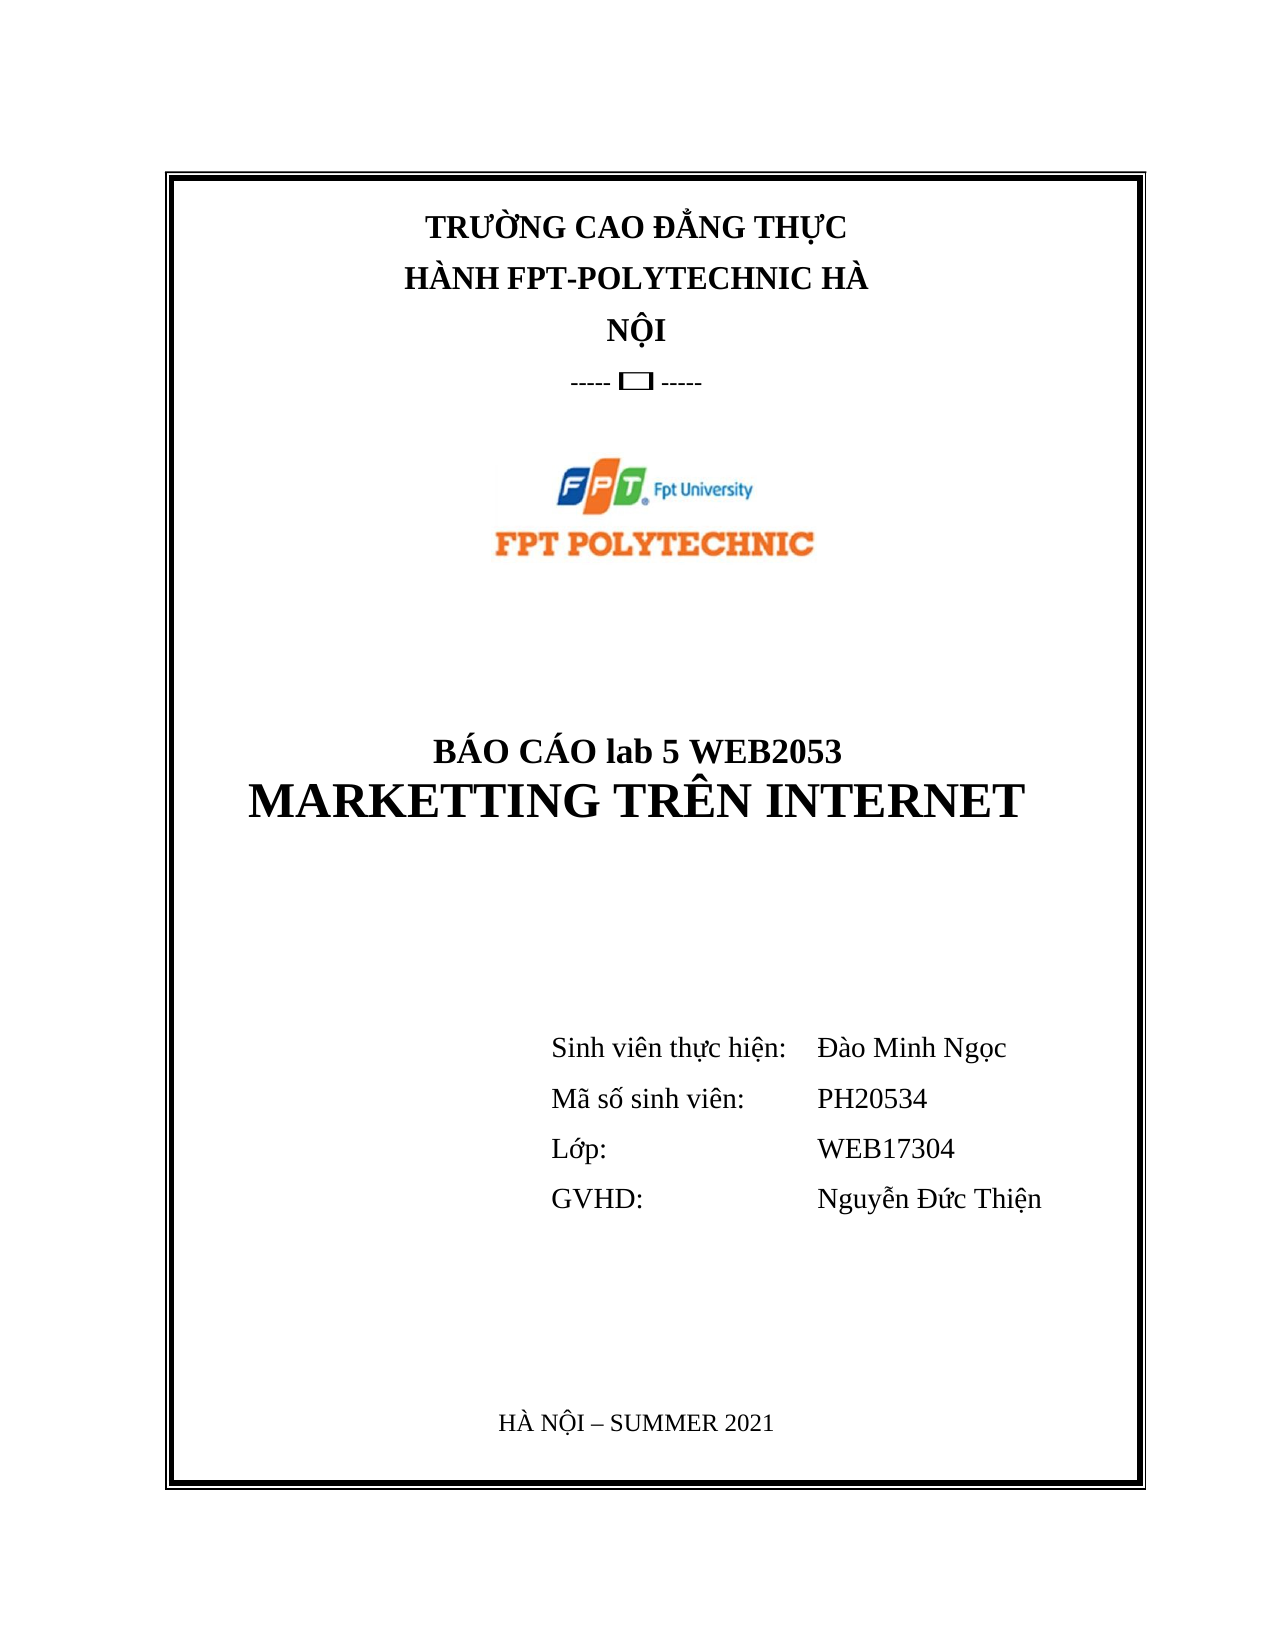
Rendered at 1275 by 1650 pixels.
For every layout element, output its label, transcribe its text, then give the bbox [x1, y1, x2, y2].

text TRƯỜNG CAO ĐẲNG THỰC HÀNH FPT-POLYTECHNIC HÀ NỘI [382, 207, 891, 349]
text ---------- [382, 364, 891, 398]
picture [174, 188, 1138, 730]
text MARKETTING TRÊN INTERNET [127, 771, 1148, 828]
text BÁO CÁO lab 5 WEB2053 [127, 730, 1148, 771]
text HÀ NỘI – SUMMER 2021 [382, 1408, 891, 1436]
picture [174, 828, 1138, 1473]
